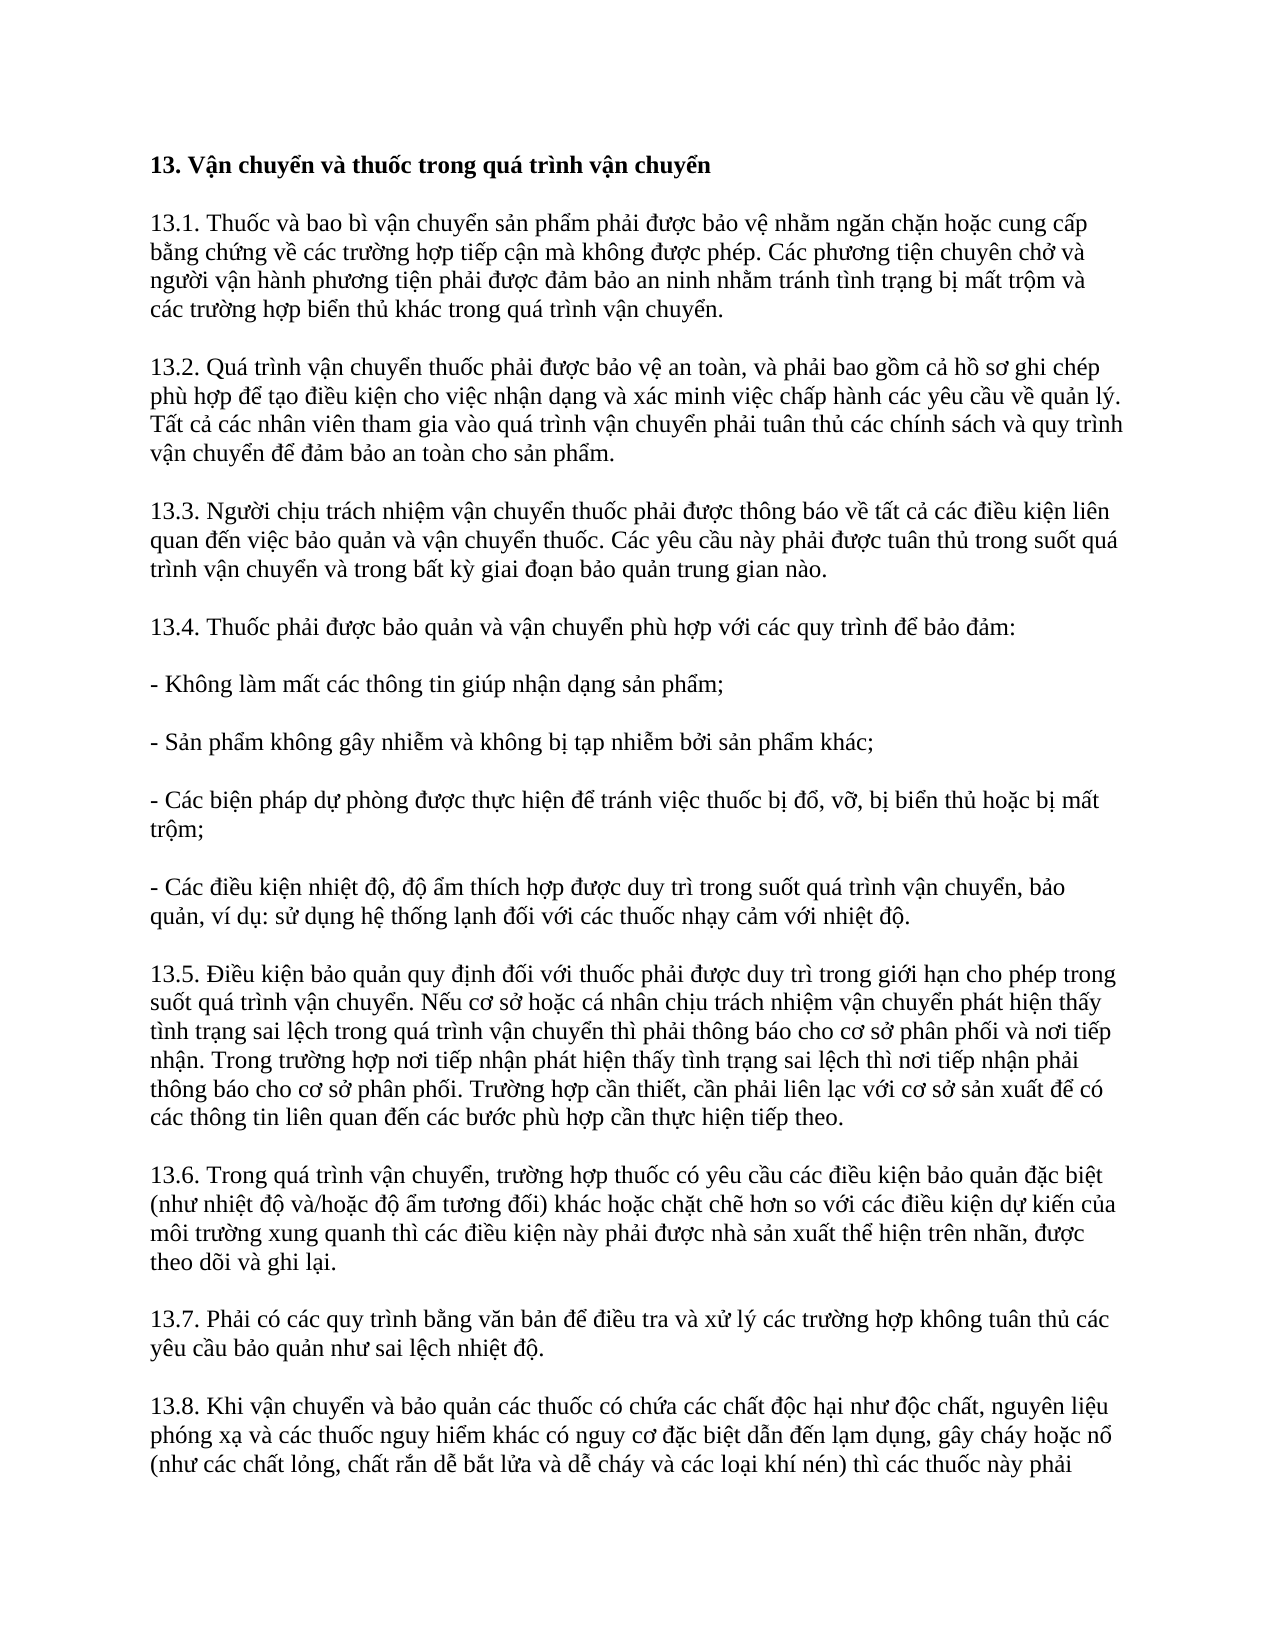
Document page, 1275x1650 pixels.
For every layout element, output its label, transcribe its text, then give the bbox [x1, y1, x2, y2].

text - Các biện pháp dự phòng được thực hiện để tránh việc thuốc bị đổ, vỡ, bị biển thủ hoặc bị mất trộm; [150, 785, 1125, 843]
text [150, 1391, 1125, 1477]
text 13.6. Trong quá trình vận chuyển, trường hợp thuốc có yêu cầu các điều kiện bảo quản đặc biệt (như nhiệt độ và/hoặc độ ẩm tương đối) khác hoặc chặt chẽ hơn so với các điều kiện dự kiến của môi trường xung quanh thì các điều kiện này phải được nhà sản xuất thể hiện trên nhãn, được theo dõi và ghi lại. [150, 1160, 1125, 1275]
text 13. Vận chuyển và thuốc trong quá trình vận chuyển [150, 150, 1125, 179]
text 13.1. Thuốc và bao bì vận chuyển sản phẩm phải được bảo vệ nhằm ngăn chặn hoặc cung cấp bằng chứng về các trường hợp tiếp cận mà không được phép. Các phương tiện chuyên chở và người vận hành phương tiện phải được đảm bảo an ninh nhằm tránh tình trạng bị mất trộm và các trường hợp biển thủ khác trong quá trình vận chuyển. [150, 208, 1125, 323]
text 13.4. Thuốc phải được bảo quản và vận chuyển phù hợp với các quy trình để bảo đảm: [150, 612, 1125, 640]
text 13.3. Người chịu trách nhiệm vận chuyển thuốc phải được thông báo về tất cả các điều kiện liên quan đến việc bảo quản và vận chuyển thuốc. Các yêu cầu này phải được tuân thủ trong suốt quá trình vận chuyển và trong bất kỳ giai đoạn bảo quản trung gian nào. [150, 496, 1125, 582]
text 13.7. Phải có các quy trình bằng văn bản để điều tra và xử lý các trường hợp không tuân thủ các yêu cầu bảo quản như sai lệch nhiệt độ. [150, 1304, 1125, 1362]
text - Sản phẩm không gây nhiễm và không bị tạp nhiễm bởi sản phẩm khác; [150, 727, 1125, 756]
text 13.5. Điều kiện bảo quản quy định đối với thuốc phải được duy trì trong giới hạn cho phép trong suốt quá trình vận chuyển. Nếu cơ sở hoặc cá nhân chịu trách nhiệm vận chuyển phát hiện thấy tình trạng sai lệch trong quá trình vận chuyển thì phải thông báo cho cơ sở phân phối và nơi tiếp nhận. Trong trường hợp nơi tiếp nhận phát hiện thấy tình trạng sai lệch thì nơi tiếp nhận phải thông báo cho cơ sở phân phối. Trường hợp cần thiết, cần phải liên lạc với cơ sở sản xuất để có các thông tin liên quan đến các bước phù hợp cần thực hiện tiếp theo. [150, 959, 1125, 1131]
text - Không làm mất các thông tin giúp nhận dạng sản phẩm; [150, 669, 1125, 698]
text 13.2. Quá trình vận chuyển thuốc phải được bảo vệ an toàn, và phải bao gồm cả hồ sơ ghi chép phù hợp để tạo điều kiện cho việc nhận dạng và xác minh việc chấp hành các yêu cầu về quản lý. Tất cả các nhân viên tham gia vào quá trình vận chuyển phải tuân thủ các chính sách và quy trình vận chuyển để đảm bảo an toàn cho sản phẩm. [150, 352, 1125, 467]
text - Các điều kiện nhiệt độ, độ ẩm thích hợp được duy trì trong suốt quá trình vận chuyển, bảo quản, ví dụ: sử dụng hệ thống lạnh đối với các thuốc nhạy cảm với nhiệt độ. [150, 872, 1125, 929]
